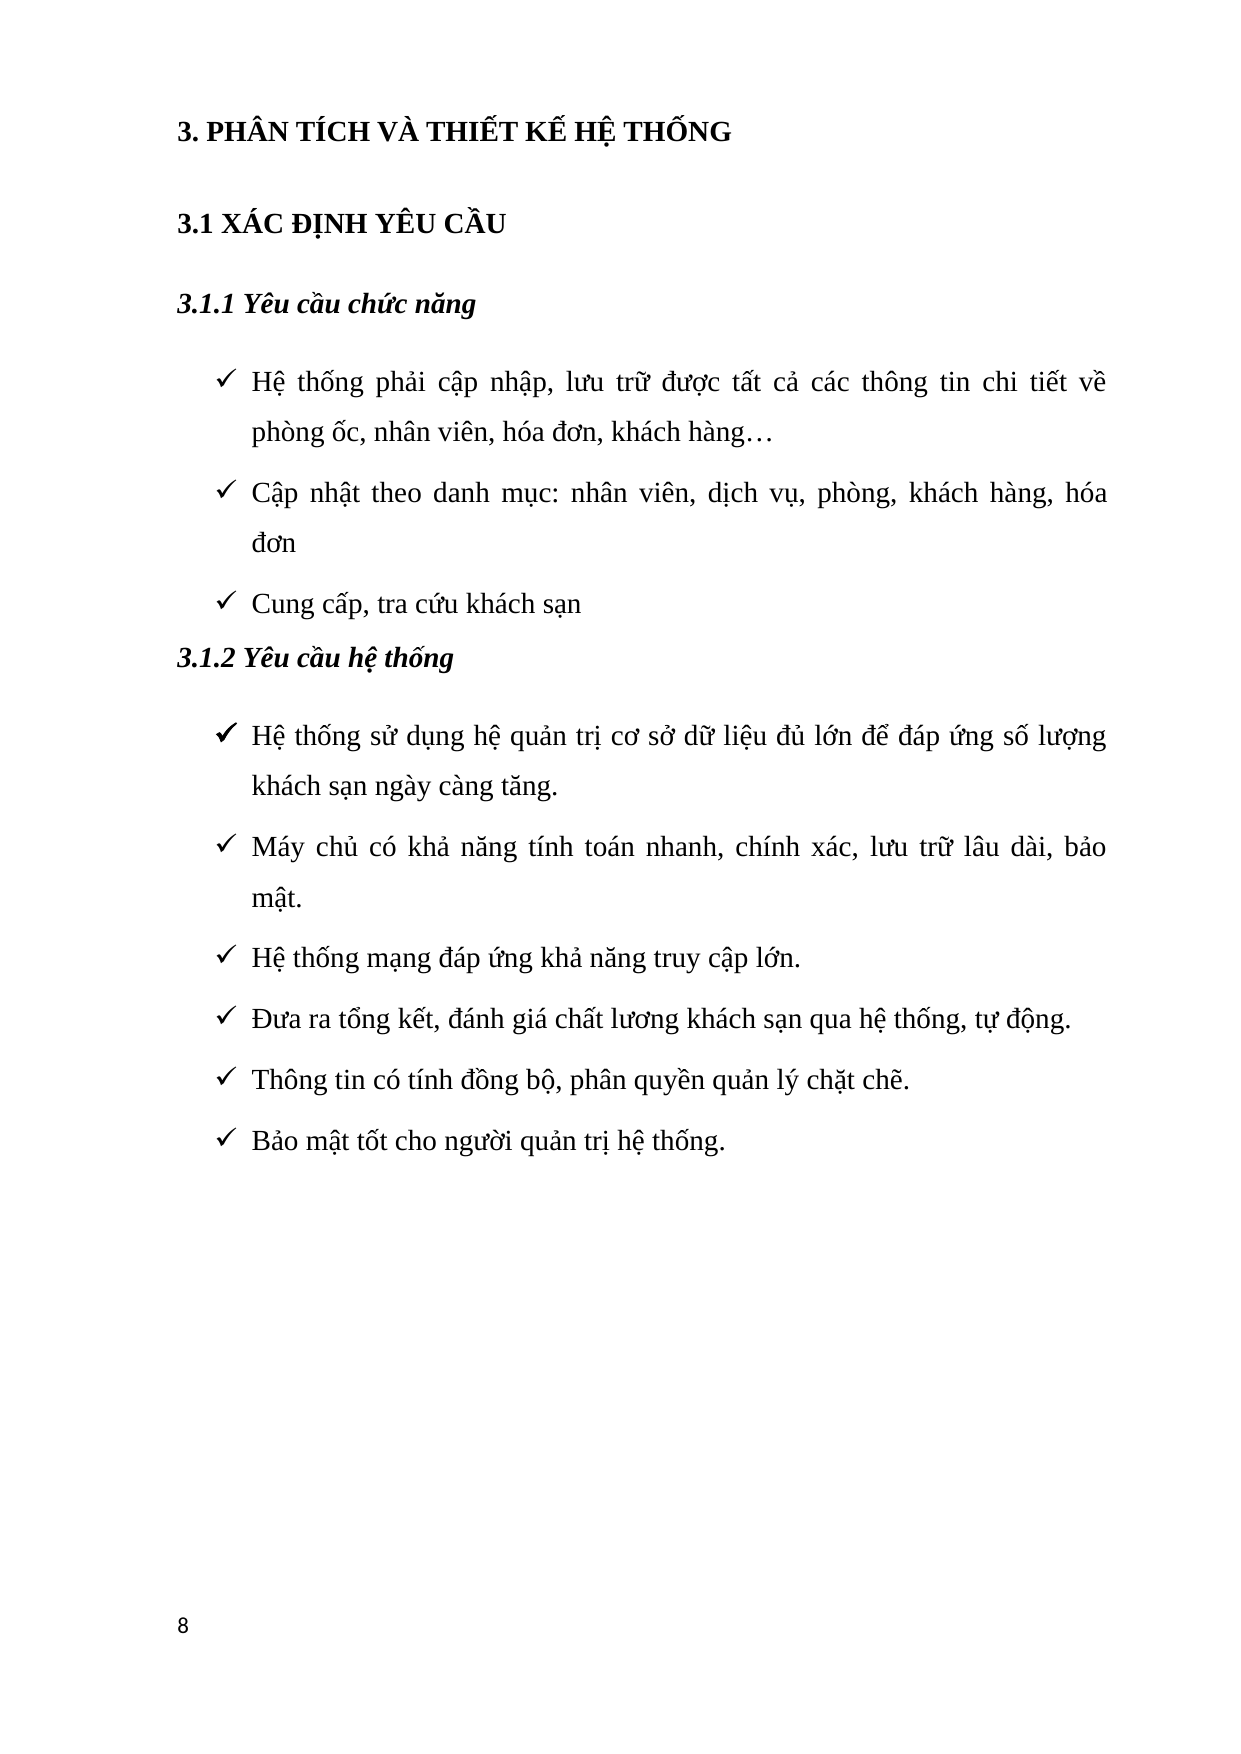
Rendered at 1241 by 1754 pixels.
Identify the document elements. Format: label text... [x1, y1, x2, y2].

list Cung cấp, tra cứu khách sạn [214, 586, 1108, 620]
subtitle 3.1.1 Yêu cầu chức năng [177, 286, 1122, 320]
list Hệ thống mạng đáp ứng khả năng truy cập lớn. [214, 940, 1108, 974]
subtitle 3.1.2 Yêu cầu hệ thống [177, 641, 1122, 674]
list Đưa ra tổng kết, đánh giá chất lương khách sạn qua hệ thống, tự động. [214, 1001, 1108, 1035]
subtitle 3.1 XÁC ĐỊNH YÊU CẦU [177, 207, 1122, 240]
list Bảo mật tốt cho người quản trị hệ thống. [214, 1123, 1108, 1157]
list Hệ thống phải cập nhập, lưu trữ được tất cả các thông tin chi tiết về phòng ốc, nhân viên, hóa đơn, khách hàng… [214, 364, 1108, 448]
list Cập nhật theo danh mục: nhân viên, dịch vụ, phòng, khách hàng, hóa đơn [214, 475, 1108, 559]
list Hệ thống sử dụng hệ quản trị cơ sở dữ liệu đủ lớn để đáp ứng số lượng khách sạn ngày càng tăng. [214, 718, 1108, 802]
list Thông tin có tính đồng bộ, phân quyền quản lý chặt chẽ. [214, 1062, 1108, 1096]
list Máy chủ có khả năng tính toán nhanh, chính xác, lưu trữ lâu dài, bảo mật. [214, 829, 1108, 913]
subtitle 3. PHÂN TÍCH VÀ THIẾT KẾ HỆ THỐNG [177, 114, 1122, 148]
